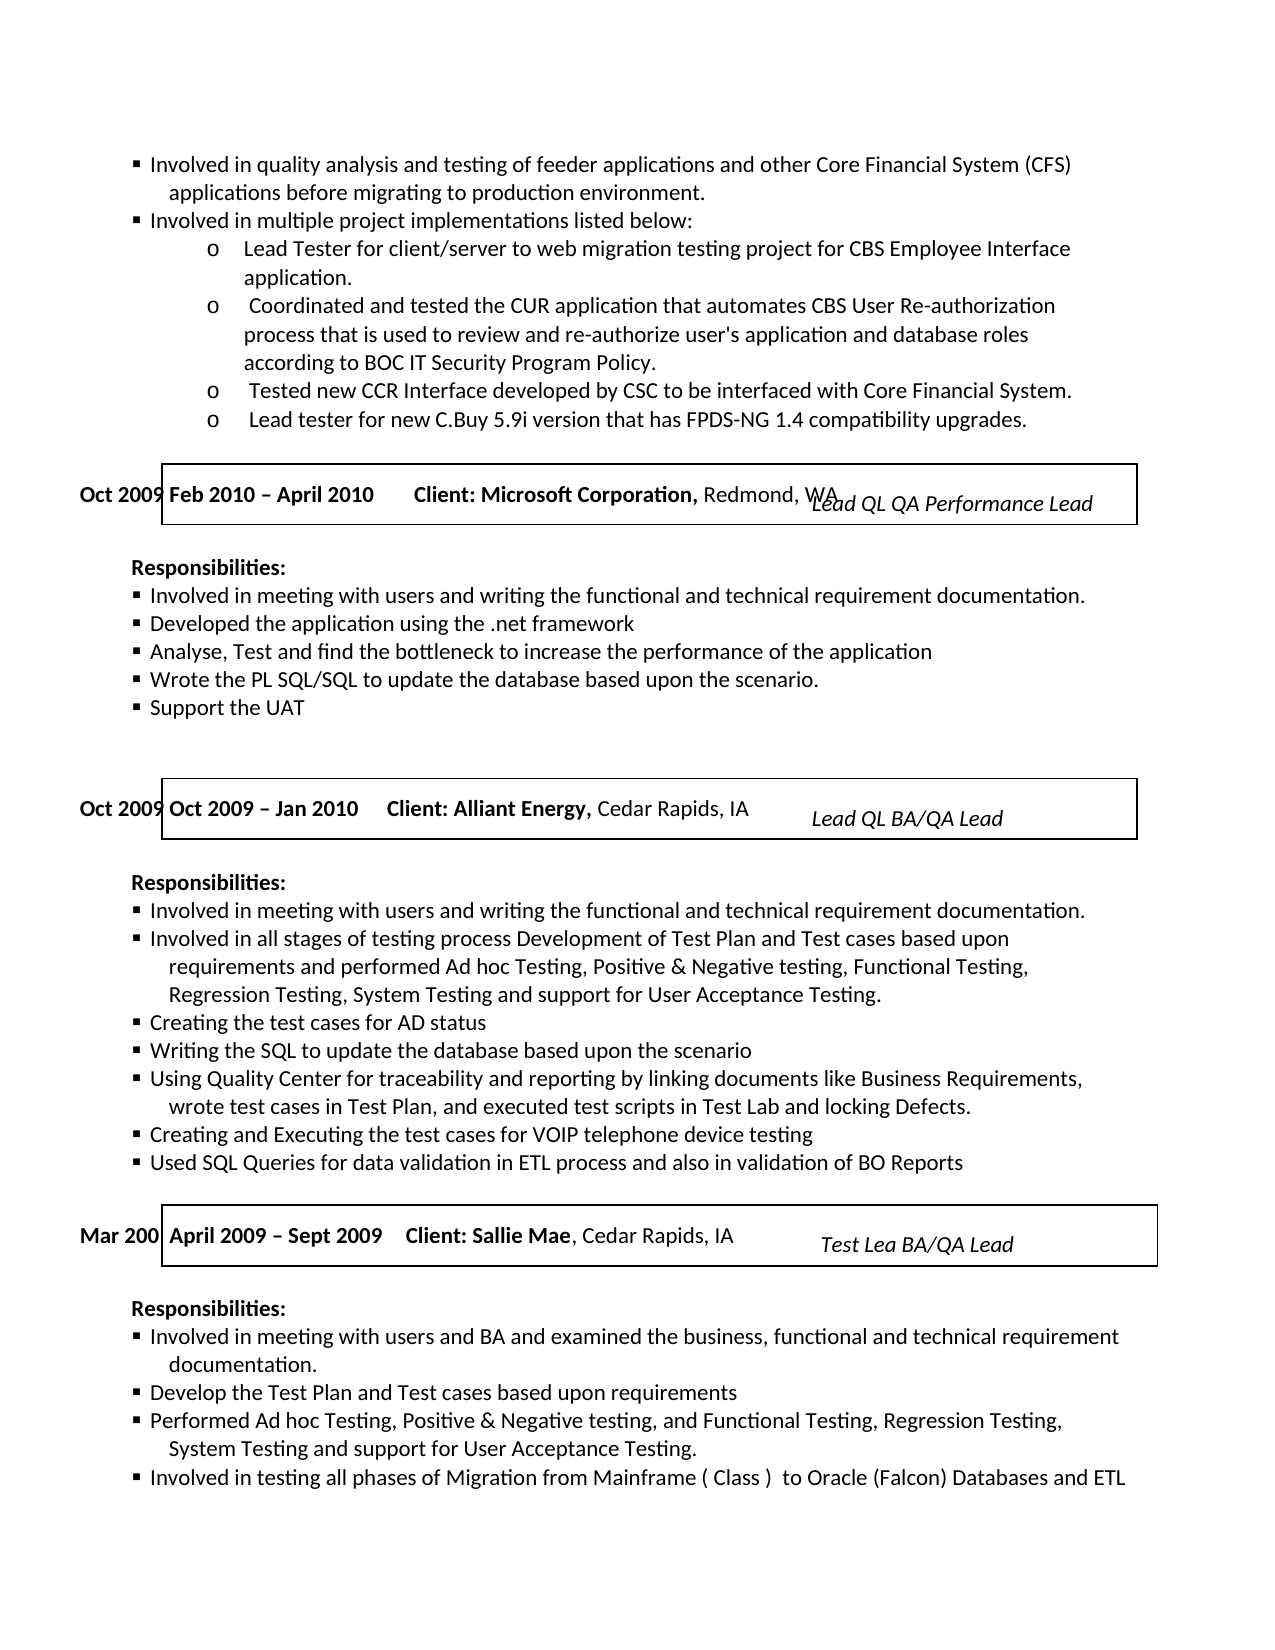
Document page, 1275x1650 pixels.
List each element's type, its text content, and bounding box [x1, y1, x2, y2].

list Writing the SQL to update the database based upon the scenario [131, 1036, 1125, 1064]
table_header Client: Alliant Energy, Cedar Rapids, IA [387, 779, 884, 838]
text Responsibilities: [131, 868, 1200, 896]
table_header Mar 200 April 2009 – Sept 2009 [163, 1206, 406, 1265]
text Responsibilities: [131, 1294, 1200, 1322]
table_header Client: Sallie Mae, Cedar Rapids, IA [406, 1206, 898, 1265]
list Develop the Test Plan and Test cases based upon requirements [131, 1378, 1134, 1407]
list Used SQL Queries for data validation in ETL process and also in validation of BO Reports [131, 1148, 1125, 1176]
list Involved in all stages of testing process Development of Test Plan and Test cases based upon requirements and performed Ad hoc Testing, Positive & Negative testing, Functional Testing, Regression Testing, System Testing and support for User Acceptance Testing. [131, 924, 1125, 1008]
list Wrote the PL SQL/SQL to update the database based upon the scenario. [131, 665, 1219, 693]
list Creating the test cases for AD status [131, 1008, 1125, 1036]
table_header Oct 2009 Oct 2009 – Jan 2010 [163, 779, 387, 838]
list Involved in meeting with users and BA and examined the business, functional and technical requirement documentation. [131, 1322, 1134, 1378]
list Involved in meeting with users and writing the functional and technical requirement documentation. [131, 581, 1219, 609]
list Developed the application using the .net framework [131, 609, 1219, 637]
table_header Client: Microsoft Corporation, Redmond, WA [387, 465, 884, 524]
table_header Oct 2009 Feb 2010 – April 2010 [163, 465, 387, 524]
list Using Quality Center for traceability and reporting by linking documents like Business Requirements, wrote test cases in Test Plan, and executed test scripts in Test Lab and locking Defects. [131, 1064, 1125, 1120]
list Involved in quality analysis and testing of feeder applications and other Core Financial System (CFS) applications before migrating to production environment. [131, 150, 1125, 206]
list Lead Tester for client/server to web migration testing project for CBS Employee Interface application. [206, 234, 1125, 291]
table_header Lead QL BA/QA Lead [884, 779, 1136, 838]
list Coordinated and tested the CUR application that automates CBS User Re-authorization process that is used to review and re-authorize user's application and database roles according to BOC IT Security Program Policy. [206, 291, 1125, 376]
list Lead tester for new C.Buy 5.9i version that has FPDS-NG 1.4 compatibility upgrades. [206, 406, 1125, 435]
list Support the UAT [131, 693, 1219, 721]
table_header Test Lea BA/QA Lead [898, 1206, 1157, 1265]
list Involved in meeting with users and writing the functional and technical requirement documentation. [131, 896, 1125, 924]
list Creating and Executing the test cases for VOIP telephone device testing [131, 1120, 1125, 1148]
table_header Lead QL QA Performance Lead [884, 465, 1136, 524]
list Involved in multiple project implementations listed below: [131, 206, 1125, 234]
list Performed Ad hoc Testing, Positive & Negative testing, and Functional Testing, Regression Testing, System Testing and support for User Acceptance Testing. [131, 1407, 1134, 1463]
text Responsibilities: [131, 553, 1200, 581]
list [131, 1463, 1134, 1491]
list Tested new CCR Interface developed by CSC to be interfaced with Core Financial System. [206, 376, 1125, 406]
list Analyse, Test and find the bottleneck to increase the performance of the application [131, 637, 1219, 665]
